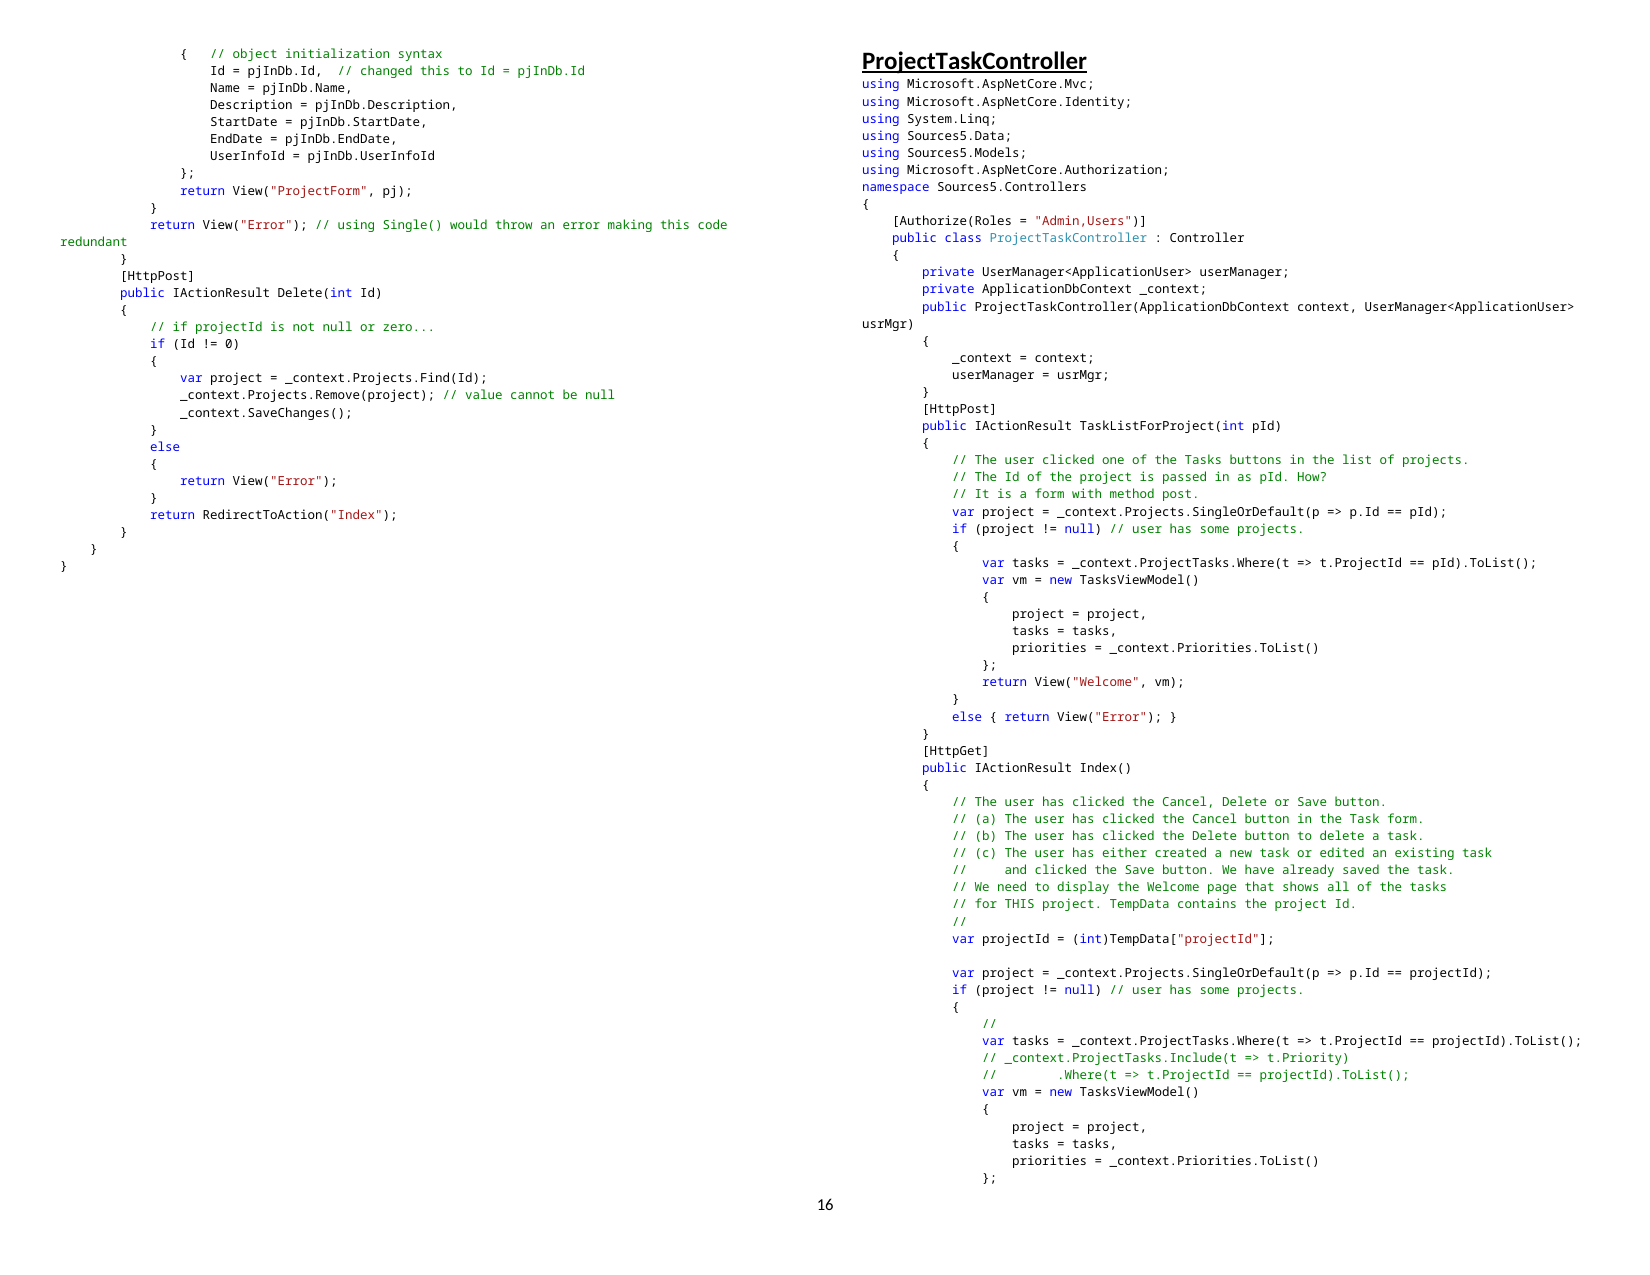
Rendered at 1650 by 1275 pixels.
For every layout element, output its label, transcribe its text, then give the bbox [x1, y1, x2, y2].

text var tasks = _context.ProjectTasks.Where(t => t.ProjectId == pId).ToList(); [862, 554, 1590, 571]
text return View("Welcome", vm); [862, 673, 1590, 691]
text else [60, 438, 788, 455]
text if (Id != 0) [60, 335, 788, 352]
text // for THIS project. TempData contains the project Id. [862, 896, 1590, 913]
text // (c) The user has either created a new task or edited an existing task [862, 844, 1590, 861]
text } [60, 421, 788, 438]
text tasks = tasks, [862, 1135, 1590, 1152]
text } [60, 540, 788, 557]
text // if projectId is not null or zero... [60, 318, 788, 335]
text { [862, 588, 1590, 605]
text using Microsoft.AspNetCore.Mvc; [862, 76, 1590, 93]
text return RedirectToAction("Index"); [60, 506, 788, 523]
text { [862, 998, 1590, 1015]
text } [862, 691, 1590, 708]
text { [60, 455, 788, 472]
text // The user has clicked the Cancel, Delete or Save button. [862, 793, 1590, 810]
text var project = _context.Projects.Find(Id); [60, 369, 788, 387]
text } [60, 489, 788, 506]
text { [862, 434, 1590, 451]
text { [862, 246, 1590, 263]
text Description = pjInDb.Description, [60, 96, 788, 113]
text // _context.ProjectTasks.Include(t => t.Priority) [862, 1049, 1590, 1066]
text priorities = _context.Priorities.ToList() [862, 639, 1590, 656]
text private ApplicationDbContext _context; [862, 281, 1590, 298]
text { [862, 776, 1590, 793]
text // We need to display the Welcome page that shows all of the tasks [862, 878, 1590, 896]
text private UserManager<ApplicationUser> userManager; [862, 263, 1590, 281]
text [HttpPost] [862, 400, 1590, 417]
text return View("Error"); [60, 472, 788, 489]
text _context.Projects.Remove(project); // value cannot be null [60, 387, 788, 404]
text var projectId = (int)TempData["projectId"]; [862, 930, 1590, 947]
text project = project, [862, 1118, 1590, 1135]
text var project = _context.Projects.SingleOrDefault(p => p.Id == pId); [862, 503, 1590, 520]
text userManager = usrMgr; [862, 366, 1590, 383]
text [HttpGet] [862, 742, 1590, 759]
text var project = _context.Projects.SingleOrDefault(p => p.Id == projectId); [862, 964, 1590, 981]
text // (a) The user has clicked the Cancel button in the Task form. [862, 810, 1590, 827]
text }; [60, 164, 788, 182]
text // and clicked the Save button. We have already saved the task. [862, 861, 1590, 878]
text [Authorize(Roles = "Admin,Users")] [862, 212, 1590, 229]
text } [60, 523, 788, 540]
text Name = pjInDb.Name, [60, 79, 788, 96]
text // (b) The user has clicked the Delete button to delete a task. [862, 827, 1590, 844]
text using Microsoft.AspNetCore.Authorization; [862, 161, 1590, 178]
text return View("ProjectForm", pj); [60, 182, 788, 199]
text // [862, 913, 1590, 930]
text }; [862, 1169, 1590, 1186]
text { [862, 537, 1590, 554]
text using Sources5.Models; [862, 144, 1590, 161]
text public ProjectTaskController(ApplicationDbContext context, UserManager<ApplicationUser> usrMgr) [862, 298, 1590, 332]
text project = project, [862, 605, 1590, 622]
text var tasks = _context.ProjectTasks.Where(t => t.ProjectId == projectId).ToList(); [862, 1032, 1590, 1049]
text using System.Linq; [862, 110, 1590, 127]
text if (project != null) // user has some projects. [862, 520, 1590, 537]
text } [862, 383, 1590, 400]
text using Sources5.Data; [862, 127, 1590, 144]
text // The user clicked one of the Tasks buttons in the list of projects. [862, 451, 1590, 468]
text // [862, 1015, 1590, 1032]
text return View("Error"); // using Single() would throw an error making this code redundant [60, 216, 788, 250]
text { [862, 332, 1590, 349]
text // The Id of the project is passed in as pId. How? [862, 468, 1590, 486]
text _context = context; [862, 349, 1590, 366]
text ProjectTaskController [862, 45, 1590, 76]
text // It is a form with method post. [862, 486, 1590, 503]
text { // object initialization syntax [60, 45, 788, 62]
text } [60, 250, 788, 267]
text { [862, 1101, 1590, 1118]
text var vm = new TasksViewModel() [862, 571, 1590, 588]
text var vm = new TasksViewModel() [862, 1083, 1590, 1101]
text namespace Sources5.Controllers [862, 178, 1590, 195]
text public class ProjectTaskController : Controller [862, 229, 1590, 246]
text UserInfoId = pjInDb.UserInfoId [60, 147, 788, 164]
text using Microsoft.AspNetCore.Identity; [862, 93, 1590, 110]
text }; [862, 656, 1590, 673]
text else { return View("Error"); } [862, 708, 1590, 725]
text { [60, 352, 788, 369]
text StartDate = pjInDb.StartDate, [60, 113, 788, 130]
text { [60, 301, 788, 318]
text } [862, 725, 1590, 742]
text // .Where(t => t.ProjectId == projectId).ToList(); [862, 1066, 1590, 1083]
text public IActionResult Index() [862, 759, 1590, 776]
text priorities = _context.Priorities.ToList() [862, 1152, 1590, 1169]
text public IActionResult TaskListForProject(int pId) [862, 417, 1590, 434]
text tasks = tasks, [862, 622, 1590, 639]
text _context.SaveChanges(); [60, 404, 788, 421]
text EndDate = pjInDb.EndDate, [60, 130, 788, 147]
text [HttpPost] [60, 267, 788, 284]
text } [60, 199, 788, 216]
text public IActionResult Delete(int Id) [60, 284, 788, 301]
text if (project != null) // user has some projects. [862, 981, 1590, 998]
text { [862, 195, 1590, 212]
text } [60, 557, 788, 574]
text Id = pjInDb.Id, // changed this to Id = pjInDb.Id [60, 62, 788, 79]
